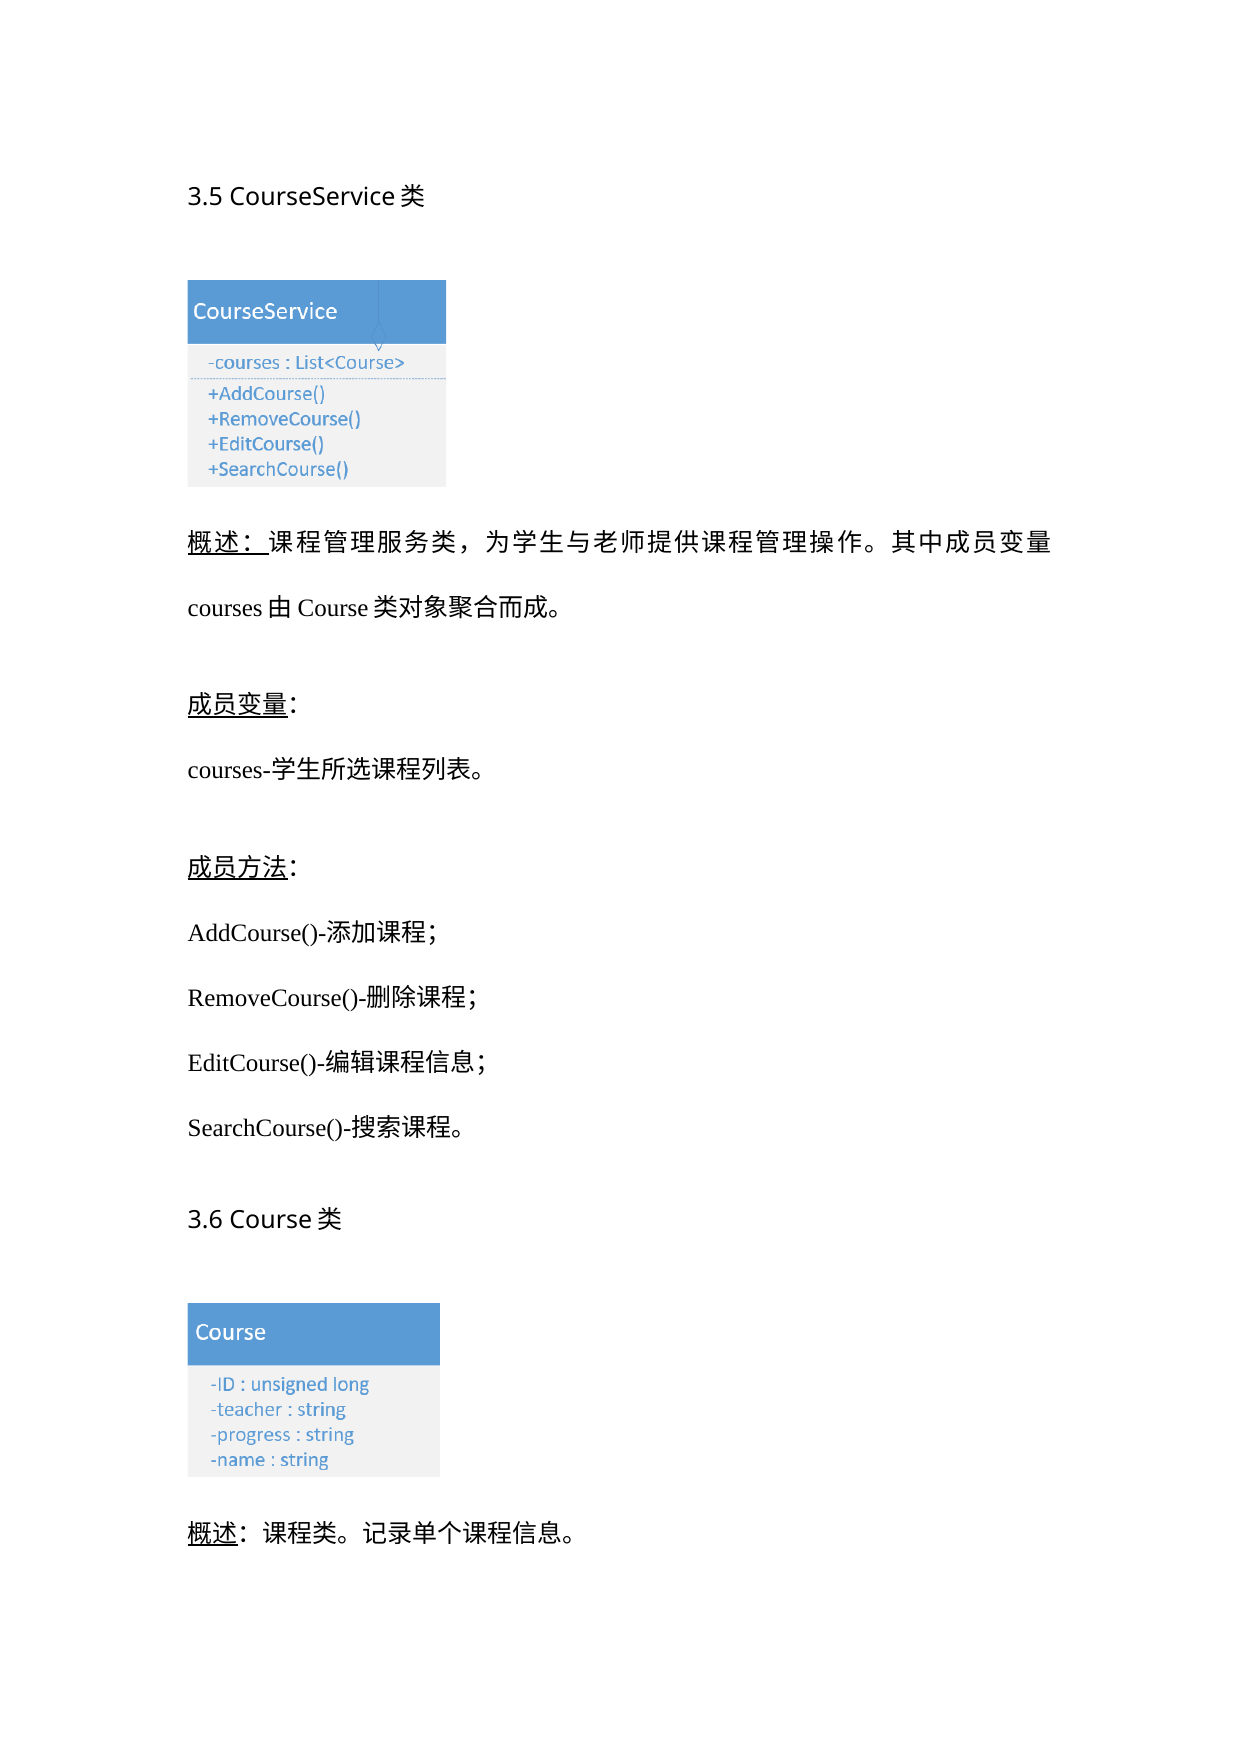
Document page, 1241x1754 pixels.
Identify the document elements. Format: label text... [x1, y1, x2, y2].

text SearchCourse()-搜索课程。 [187, 1093, 1053, 1158]
text 概述：课程类。记录单个课程信息。 [187, 1499, 1053, 1564]
subtitle 3.5 CourseService类 [187, 162, 1053, 227]
picture [187, 1303, 440, 1477]
subtitle 3.6 Course类 [187, 1185, 1053, 1250]
text 概述：课程管理服务类，为学生与老师提供课程管理操作。其中成员变量courses由Course类对象聚合而成。 [187, 508, 1053, 638]
picture [187, 280, 447, 487]
text RemoveCourse()-删除课程； [187, 963, 1053, 1028]
text 成员方法： [187, 833, 1053, 898]
text 成员变量： [187, 671, 1053, 736]
text EditCourse()-编辑课程信息； [187, 1028, 1053, 1093]
text courses-学生所选课程列表。 [187, 736, 1053, 801]
text AddCourse()-添加课程； [187, 898, 1053, 963]
